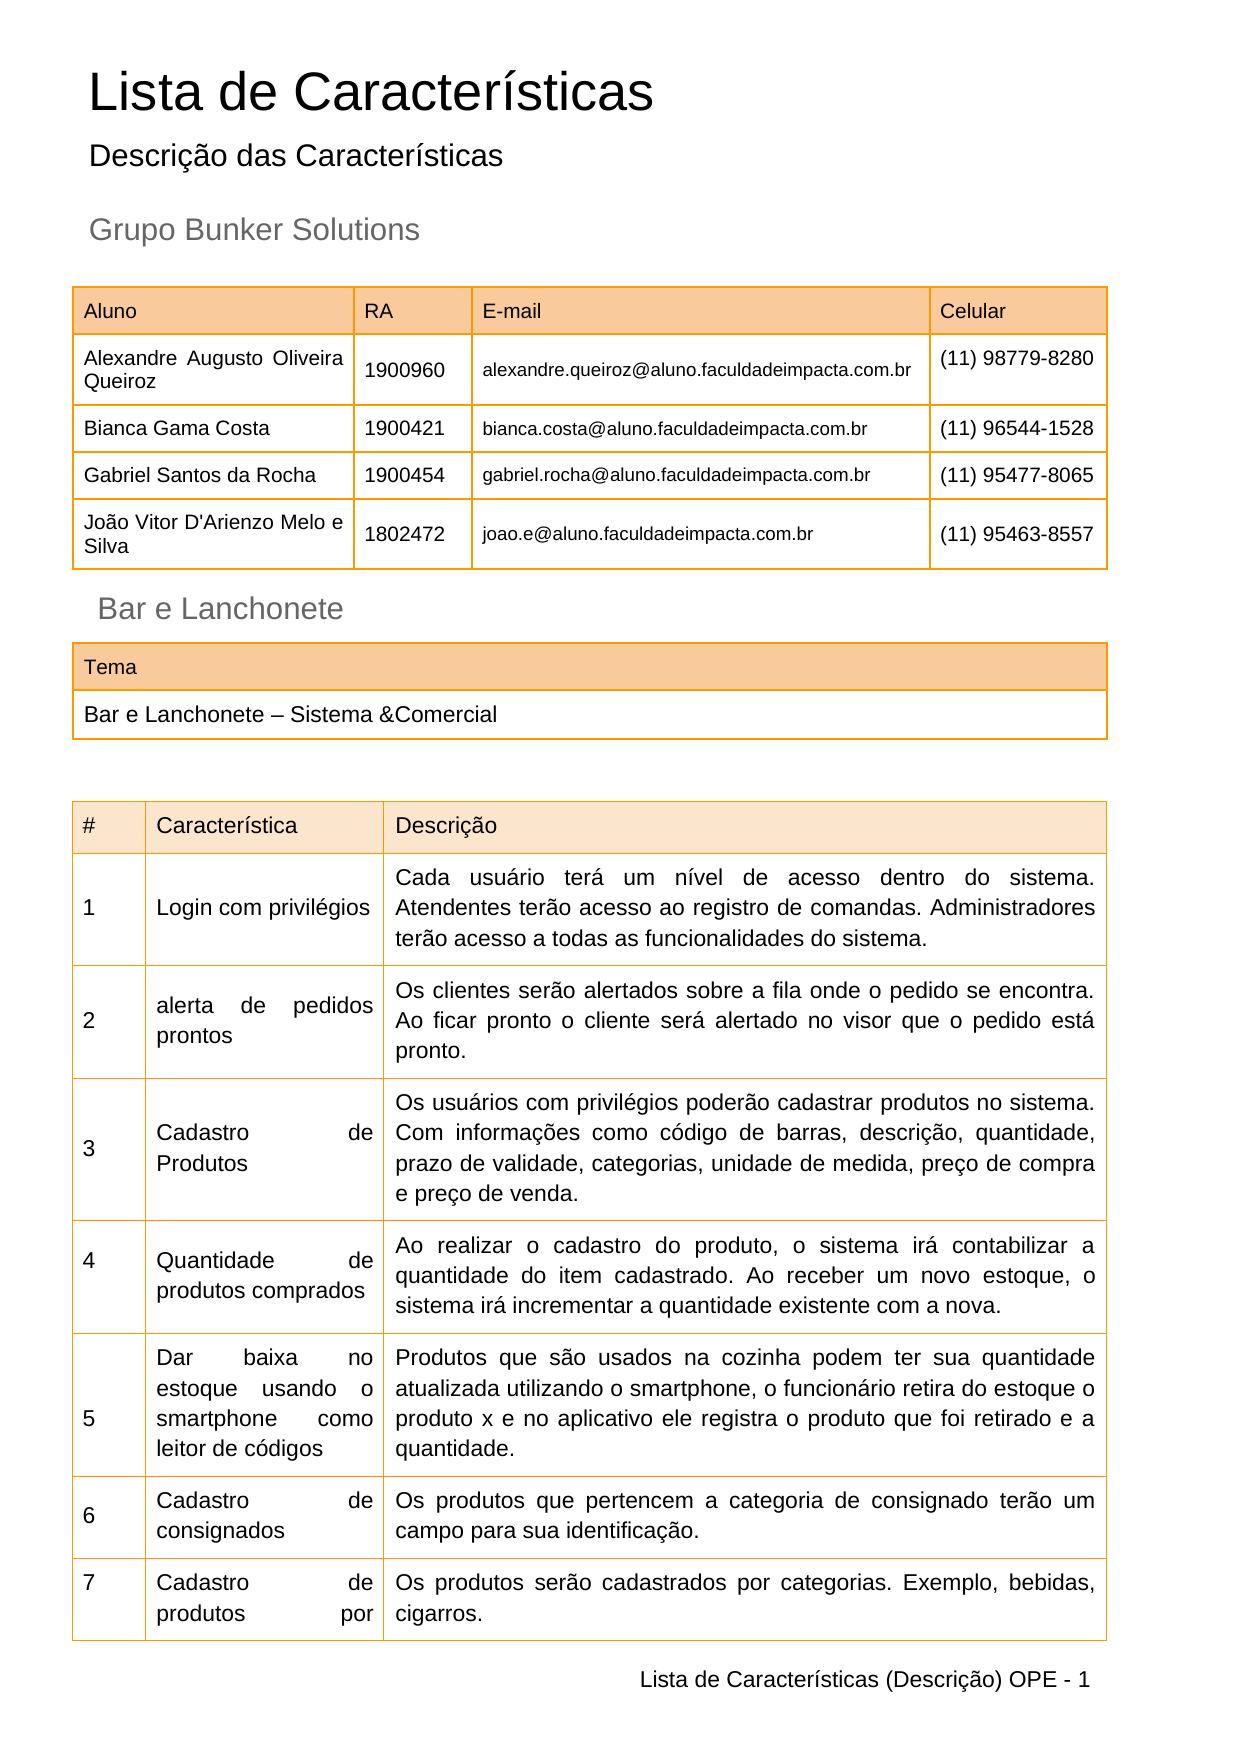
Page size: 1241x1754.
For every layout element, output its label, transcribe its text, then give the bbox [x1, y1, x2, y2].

table_header Tema [74, 644, 1106, 689]
table_cell Login com privilégios [146, 854, 383, 965]
table_cell (11) 98779-8280 [931, 335, 1106, 404]
table_cell 7 [73, 1559, 145, 1640]
table_header Celular [931, 288, 1106, 333]
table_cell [146, 1559, 383, 1640]
table_cell Cadastro de Produtos [146, 1079, 383, 1220]
table_cell (11) 95463-8557 [931, 500, 1106, 568]
table_header Descrição [384, 802, 1106, 853]
table_cell Alexandre Augusto Oliveira Queiroz [74, 335, 353, 404]
table_cell 2 [73, 966, 145, 1078]
table_cell Cada usuário terá um nível de acesso dentro do sistema. Atendentes terão acesso ao registro de comandas. Administradores terão acesso a todas as funcionalidades do sistema. [384, 854, 1106, 965]
subtitle Grupo Bunker Solutions [89, 211, 1090, 247]
table_cell Dar baixa no estoque usando o smartphone como leitor de códigos [146, 1334, 383, 1476]
table_cell 4 [73, 1221, 145, 1333]
table_cell Produtos que são usados na cozinha podem ter sua quantidade atualizada utilizando o smartphone, o funcionário retira do estoque o produto x e no aplicativo ele registra o produto que foi retirado e a quantidade. [384, 1334, 1106, 1476]
table_header Aluno [74, 288, 353, 333]
subtitle Descrição das Características [89, 137, 1090, 173]
table_cell Gabriel Santos da Rocha [74, 453, 353, 497]
table_cell bianca.costa@aluno.faculdadeimpacta.com.br [473, 406, 929, 451]
table_header RA [355, 288, 471, 333]
table_cell Bar e Lanchonete – Sistema &Comercial [74, 691, 1106, 738]
table_cell Os produtos que pertencem a categoria de consignado terão um campo para sua identificação. [384, 1477, 1106, 1558]
table_cell Os clientes serão alertados sobre a fila onde o pedido se encontra. Ao ficar pronto o cliente será alertado no visor que o pedido está pronto. [384, 966, 1106, 1078]
table_cell (11) 95477-8065 [931, 453, 1106, 497]
table_cell Cadastro de consignados [146, 1477, 383, 1558]
table_cell Quantidade de produtos comprados [146, 1221, 383, 1333]
table_cell 5 [73, 1334, 145, 1476]
table_cell gabriel.rocha@aluno.faculdadeimpacta.com.br [473, 453, 929, 497]
table_cell Ao realizar o cadastro do produto, o sistema irá contabilizar a quantidade do item cadastrado. Ao receber um novo estoque, o sistema irá incrementar a quantidade existente com a nova. [384, 1221, 1106, 1333]
table_header E-mail [473, 288, 929, 333]
table_cell 1802472 [355, 500, 471, 568]
subtitle Bar e Lanchonete [89, 590, 1090, 626]
title Lista de Características [89, 59, 1090, 121]
table_header # [73, 802, 145, 853]
table_cell joao.e@aluno.faculdadeimpacta.com.br [473, 500, 929, 568]
table_cell 1900454 [355, 453, 471, 497]
table_cell 6 [73, 1477, 145, 1558]
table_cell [384, 1559, 1106, 1640]
table_cell alexandre.queiroz@aluno.faculdadeimpacta.com.br [473, 335, 929, 404]
table_cell 1900960 [355, 335, 471, 404]
table_cell 1 [73, 854, 145, 965]
table_cell João Vitor D'Arienzo Melo e Silva [74, 500, 353, 568]
table_cell 1900421 [355, 406, 471, 451]
table_cell Bianca Gama Costa [74, 406, 353, 451]
table_cell 3 [73, 1079, 145, 1220]
table_cell (11) 96544-1528 [931, 406, 1106, 451]
table_cell Os usuários com privilégios poderão cadastrar produtos no sistema. Com informações como código de barras, descrição, quantidade, prazo de validade, categorias, unidade de medida, preço de compra e preço de venda. [384, 1079, 1106, 1220]
table_header Característica [146, 802, 383, 853]
table_cell alerta de pedidos prontos [146, 966, 383, 1078]
